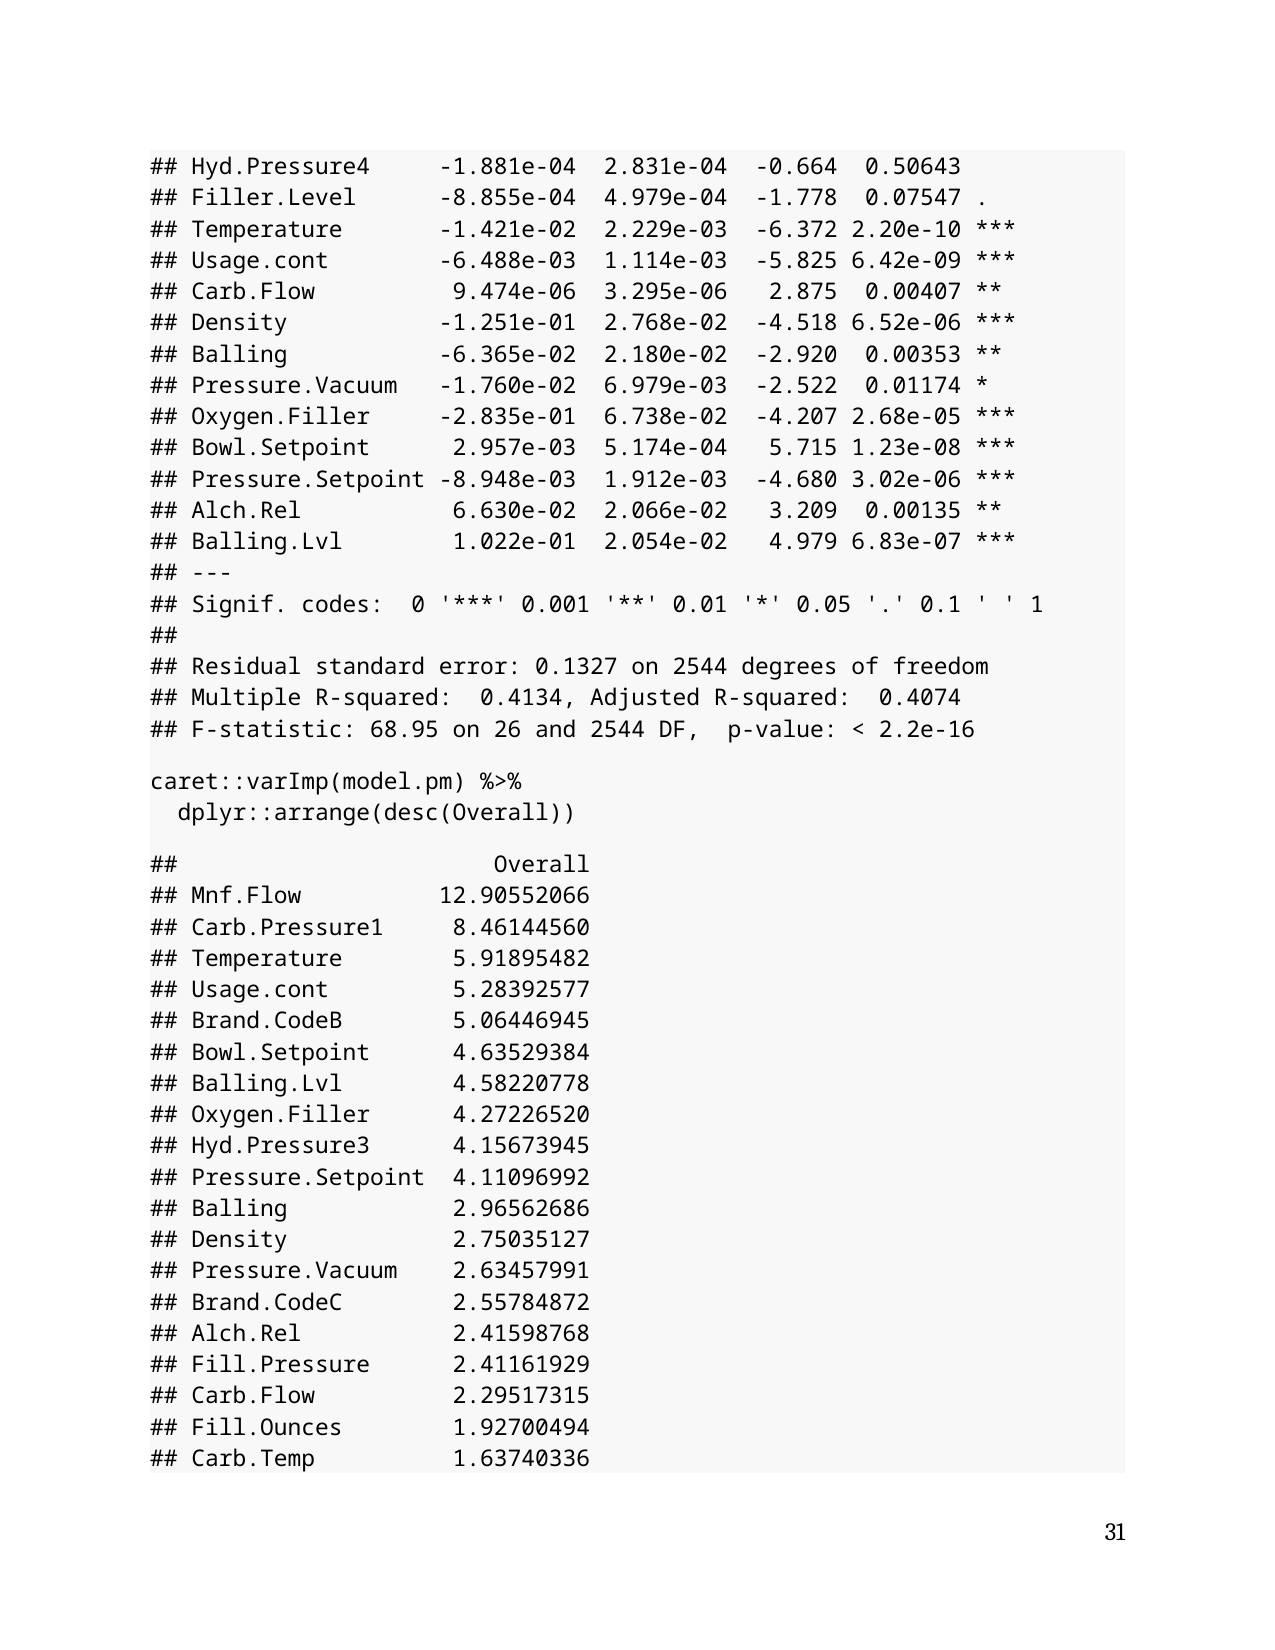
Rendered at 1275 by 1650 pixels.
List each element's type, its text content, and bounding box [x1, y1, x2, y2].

text caret::varImp(model.pm) %>% dplyr::arrange(desc(Overall)) [150, 764, 1125, 827]
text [150, 848, 1125, 1473]
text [150, 150, 1125, 744]
